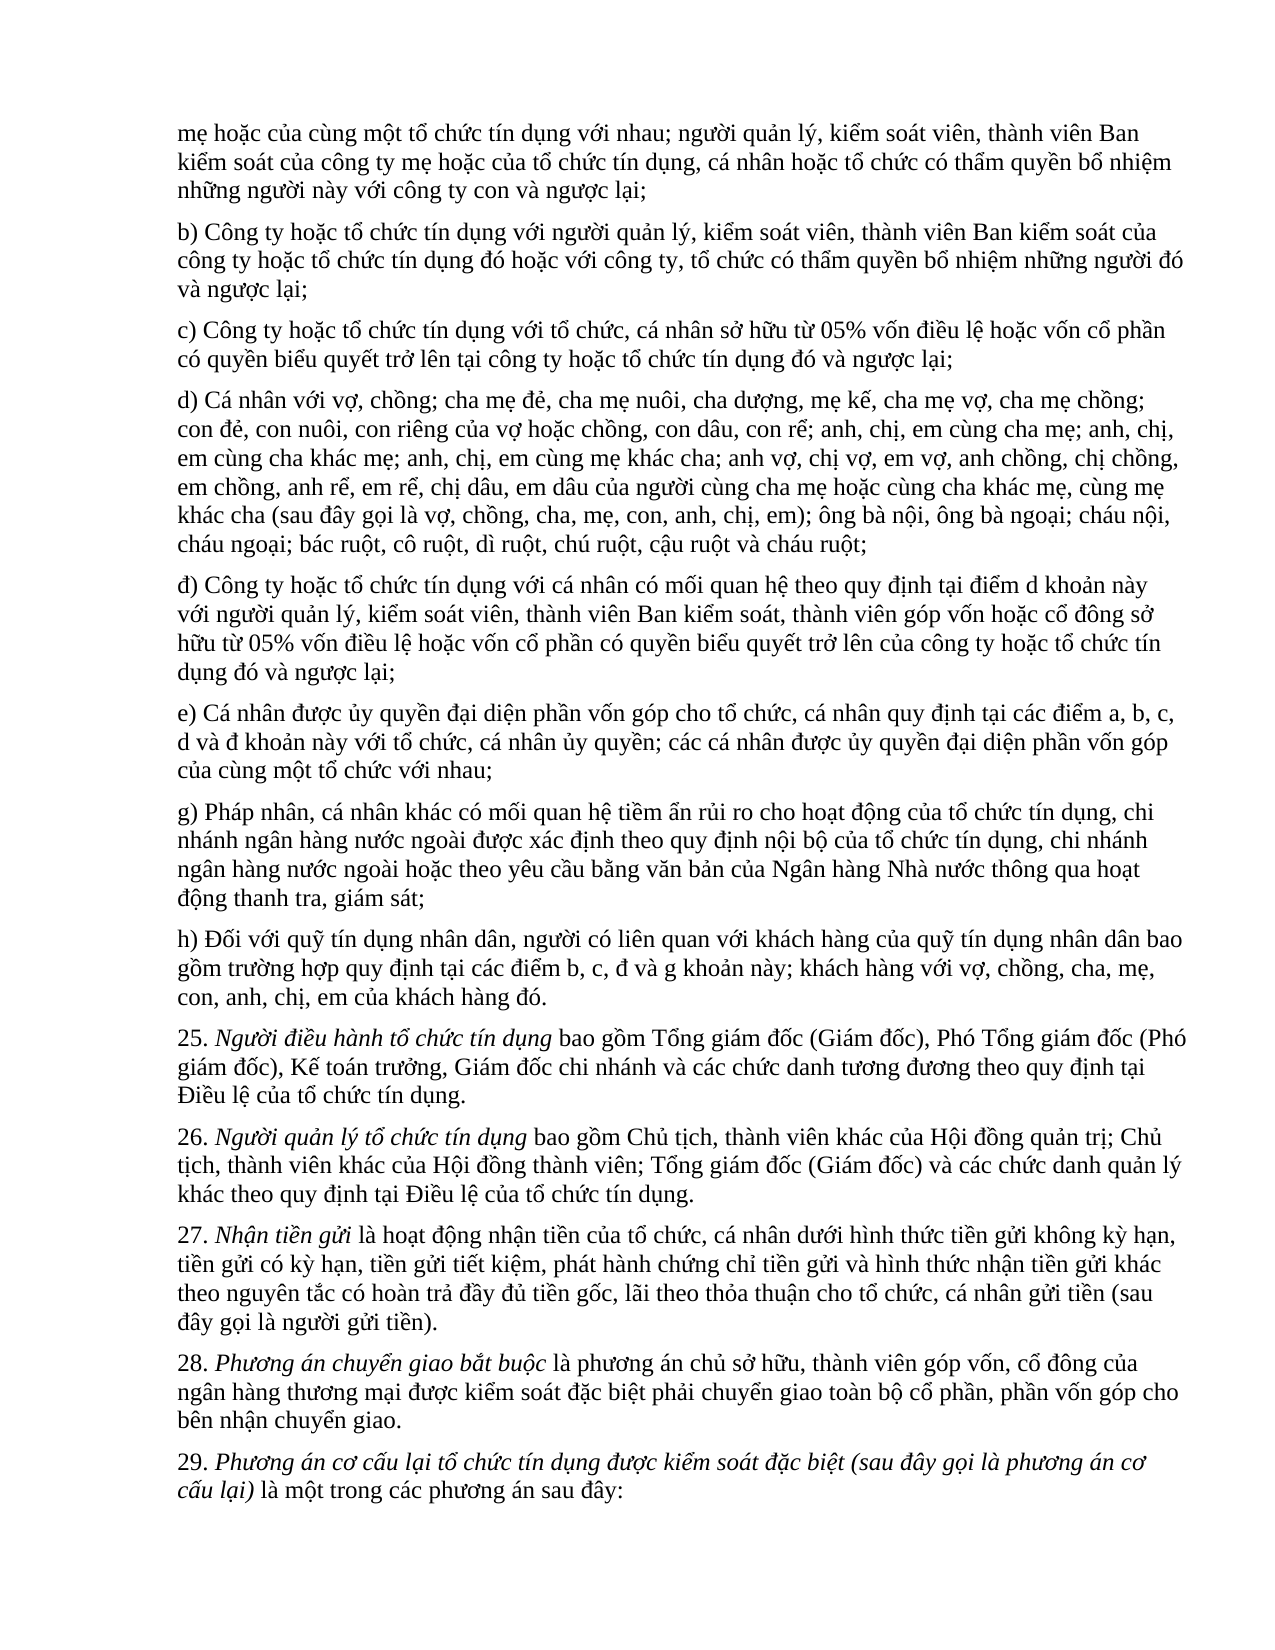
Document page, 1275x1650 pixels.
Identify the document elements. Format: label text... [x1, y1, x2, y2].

text e) Cá nhân được ủy quyền đại diện phần vốn góp cho tổ chức, cá nhân quy định tại các điểm a, b, c, d và đ khoản này với tổ chức, cá nhân ủy quyền; các cá nhân được ủy quyền đại diện phần vốn góp của cùng một tổ chức với nhau; [177, 698, 1186, 784]
text 28. Phương án chuyển giao bắt buộc là phương án chủ sở hữu, thành viên góp vốn, cổ đông của ngân hàng thương mại được kiểm soát đặc biệt phải chuyển giao toàn bộ cổ phần, phần vốn góp cho bên nhận chuyển giao. [177, 1348, 1186, 1434]
text 25. Người điều hành tổ chức tín dụng bao gồm Tổng giám đốc (Giám đốc), Phó Tổng giám đốc (Phó giám đốc), Kế toán trưởng, Giám đốc chi nhánh và các chức danh tương đương theo quy định tại Điều lệ của tổ chức tín dụng. [177, 1023, 1186, 1109]
text h) Đối với quỹ tín dụng nhân dân, người có liên quan với khách hàng của quỹ tín dụng nhân dân bao gồm trường hợp quy định tại các điểm b, c, đ và g khoản này; khách hàng với vợ, chồng, cha, mẹ, con, anh, chị, em của khách hàng đó. [177, 924, 1186, 1011]
text c) Công ty hoặc tổ chức tín dụng với tổ chức, cá nhân sở hữu từ 05% vốn điều lệ hoặc vốn cổ phần có quyền biểu quyết trở lên tại công ty hoặc tổ chức tín dụng đó và ngược lại; [177, 316, 1186, 373]
text 29. Phương án cơ cấu lại tổ chức tín dụng được kiểm soát đặc biệt (sau đây gọi là phương án cơ cấu lại) là một trong các phương án sau đây: [177, 1447, 1186, 1504]
text d) Cá nhân với vợ, chồng; cha mẹ đẻ, cha mẹ nuôi, cha dượng, mẹ kế, cha mẹ vợ, cha mẹ chồng; con đẻ, con nuôi, con riêng của vợ hoặc chồng, con dâu, con rể; anh, chị, em cùng cha mẹ; anh, chị, em cùng cha khác mẹ; anh, chị, em cùng mẹ khác cha; anh vợ, chị vợ, em vợ, anh chồng, chị chồng, em chồng, anh rể, em rể, chị dâu, em dâu của người cùng cha mẹ hoặc cùng cha khác mẹ, cùng mẹ khác cha (sau đây gọi là vợ, chồng, cha, mẹ, con, anh, chị, em); ông bà nội, ông bà ngoại; cháu nội, cháu ngoại; bác ruột, cô ruột, dì ruột, chú ruột, cậu ruột và cháu ruột; [177, 386, 1186, 558]
text 26. Người quản lý tổ chức tín dụng bao gồm Chủ tịch, thành viên khác của Hội đồng quản trị; Chủ tịch, thành viên khác của Hội đồng thành viên; Tổng giám đốc (Giám đốc) và các chức danh quản lý khác theo quy định tại Điều lệ của tổ chức tín dụng. [177, 1122, 1186, 1208]
text đ) Công ty hoặc tổ chức tín dụng với cá nhân có mối quan hệ theo quy định tại điểm d khoản này với người quản lý, kiểm soát viên, thành viên Ban kiểm soát, thành viên góp vốn hoặc cổ đông sở hữu từ 05% vốn điều lệ hoặc vốn cổ phần có quyền biểu quyết trở lên của công ty hoặc tổ chức tín dụng đó và ngược lại; [177, 571, 1186, 686]
text g) Pháp nhân, cá nhân khác có mối quan hệ tiềm ẩn rủi ro cho hoạt động của tổ chức tín dụng, chi nhánh ngân hàng nước ngoài được xác định theo quy định nội bộ của tổ chức tín dụng, chi nhánh ngân hàng nước ngoài hoặc theo yêu cầu bằng văn bản của Ngân hàng Nhà nước thông qua hoạt động thanh tra, giám sát; [177, 797, 1186, 912]
text b) Công ty hoặc tổ chức tín dụng với người quản lý, kiểm soát viên, thành viên Ban kiểm soát của công ty hoặc tổ chức tín dụng đó hoặc với công ty, tổ chức có thẩm quyền bổ nhiệm những người đó và ngược lại; [177, 217, 1186, 303]
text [177, 118, 1186, 204]
text 27. Nhận tiền gửi là hoạt động nhận tiền của tổ chức, cá nhân dưới hình thức tiền gửi không kỳ hạn, tiền gửi có kỳ hạn, tiền gửi tiết kiệm, phát hành chứng chỉ tiền gửi và hình thức nhận tiền gửi khác theo nguyên tắc có hoàn trả đầy đủ tiền gốc, lãi theo thỏa thuận cho tổ chức, cá nhân gửi tiền (sau đây gọi là người gửi tiền). [177, 1221, 1186, 1336]
